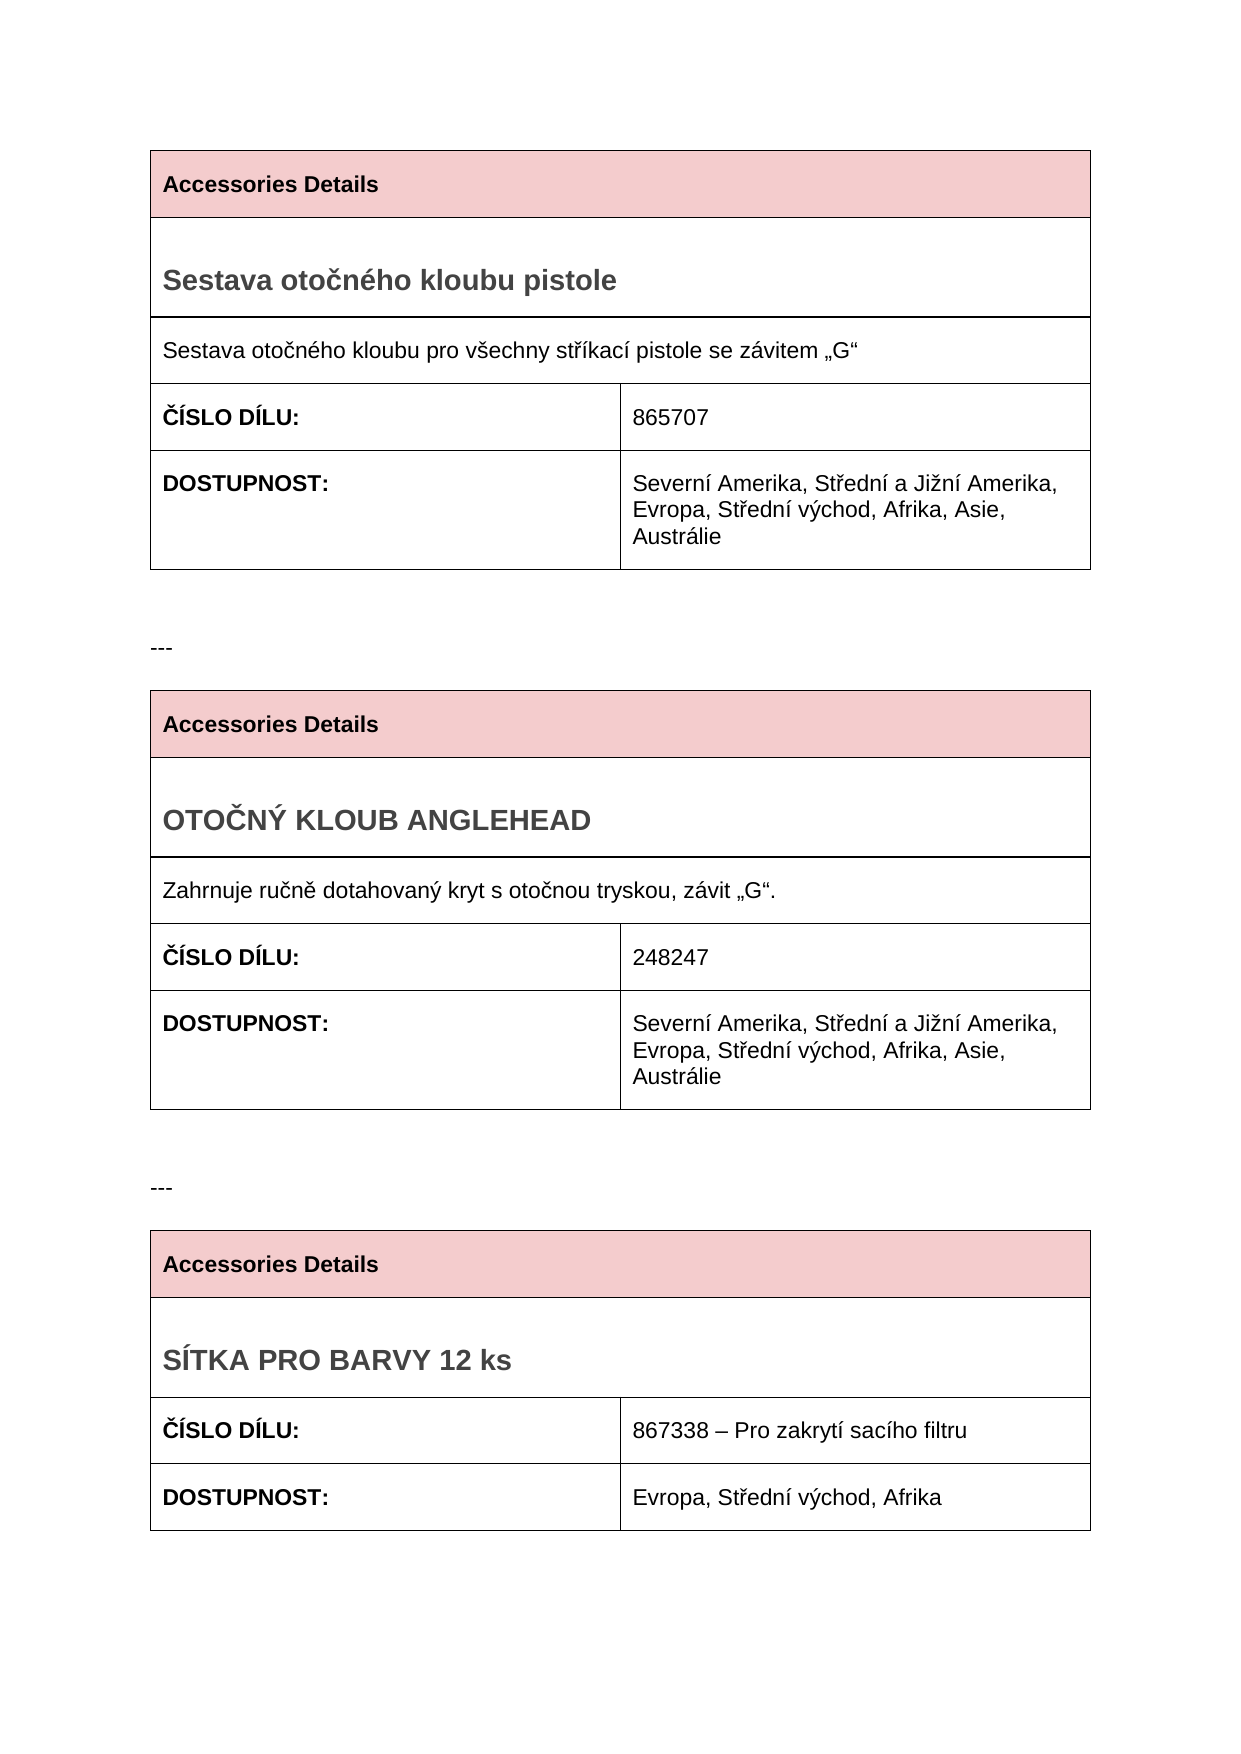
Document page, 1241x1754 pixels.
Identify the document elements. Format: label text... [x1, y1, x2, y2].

table_cell 248247 [621, 924, 1090, 989]
table_cell DOSTUPNOST: [151, 991, 620, 1109]
table_cell Sestava otočného kloubu pro všechny stříkací pistole se závitem „G“ [151, 318, 1090, 383]
table_cell DOSTUPNOST: [151, 1464, 620, 1530]
table_cell SÍTKA PRO BARVY 12 ks [151, 1298, 1090, 1397]
table_cell Sestava otočného kloubu pistole [151, 218, 1090, 316]
table_cell 867338 – Pro zakrytí sacího filtru [621, 1398, 1090, 1463]
table_header Accessories Details [151, 691, 1090, 757]
table_header Accessories Details [151, 151, 1090, 217]
table_cell 865707 [621, 384, 1090, 449]
table_cell ČÍSLO DÍLU: [151, 924, 620, 989]
table_cell Severní Amerika, Střední a Jižní Amerika, Evropa, Střední východ, Afrika, Asie, Austrálie [621, 451, 1090, 569]
table_cell OTOČNÝ KLOUB ANGLEHEAD [151, 758, 1090, 856]
table_cell Zahrnuje ručně dotahovaný kryt s otočnou tryskou, závit „G“. [151, 858, 1090, 923]
table_cell Evropa, Střední východ, Afrika [621, 1464, 1090, 1530]
text --- [150, 634, 1090, 660]
table_cell Severní Amerika, Střední a Jižní Amerika, Evropa, Střední východ, Afrika, Asie, Austrálie [621, 991, 1090, 1109]
text --- [150, 1174, 1090, 1200]
table_cell DOSTUPNOST: [151, 451, 620, 569]
table_cell ČÍSLO DÍLU: [151, 384, 620, 449]
table_cell ČÍSLO DÍLU: [151, 1398, 620, 1463]
table_header Accessories Details [151, 1231, 1090, 1297]
